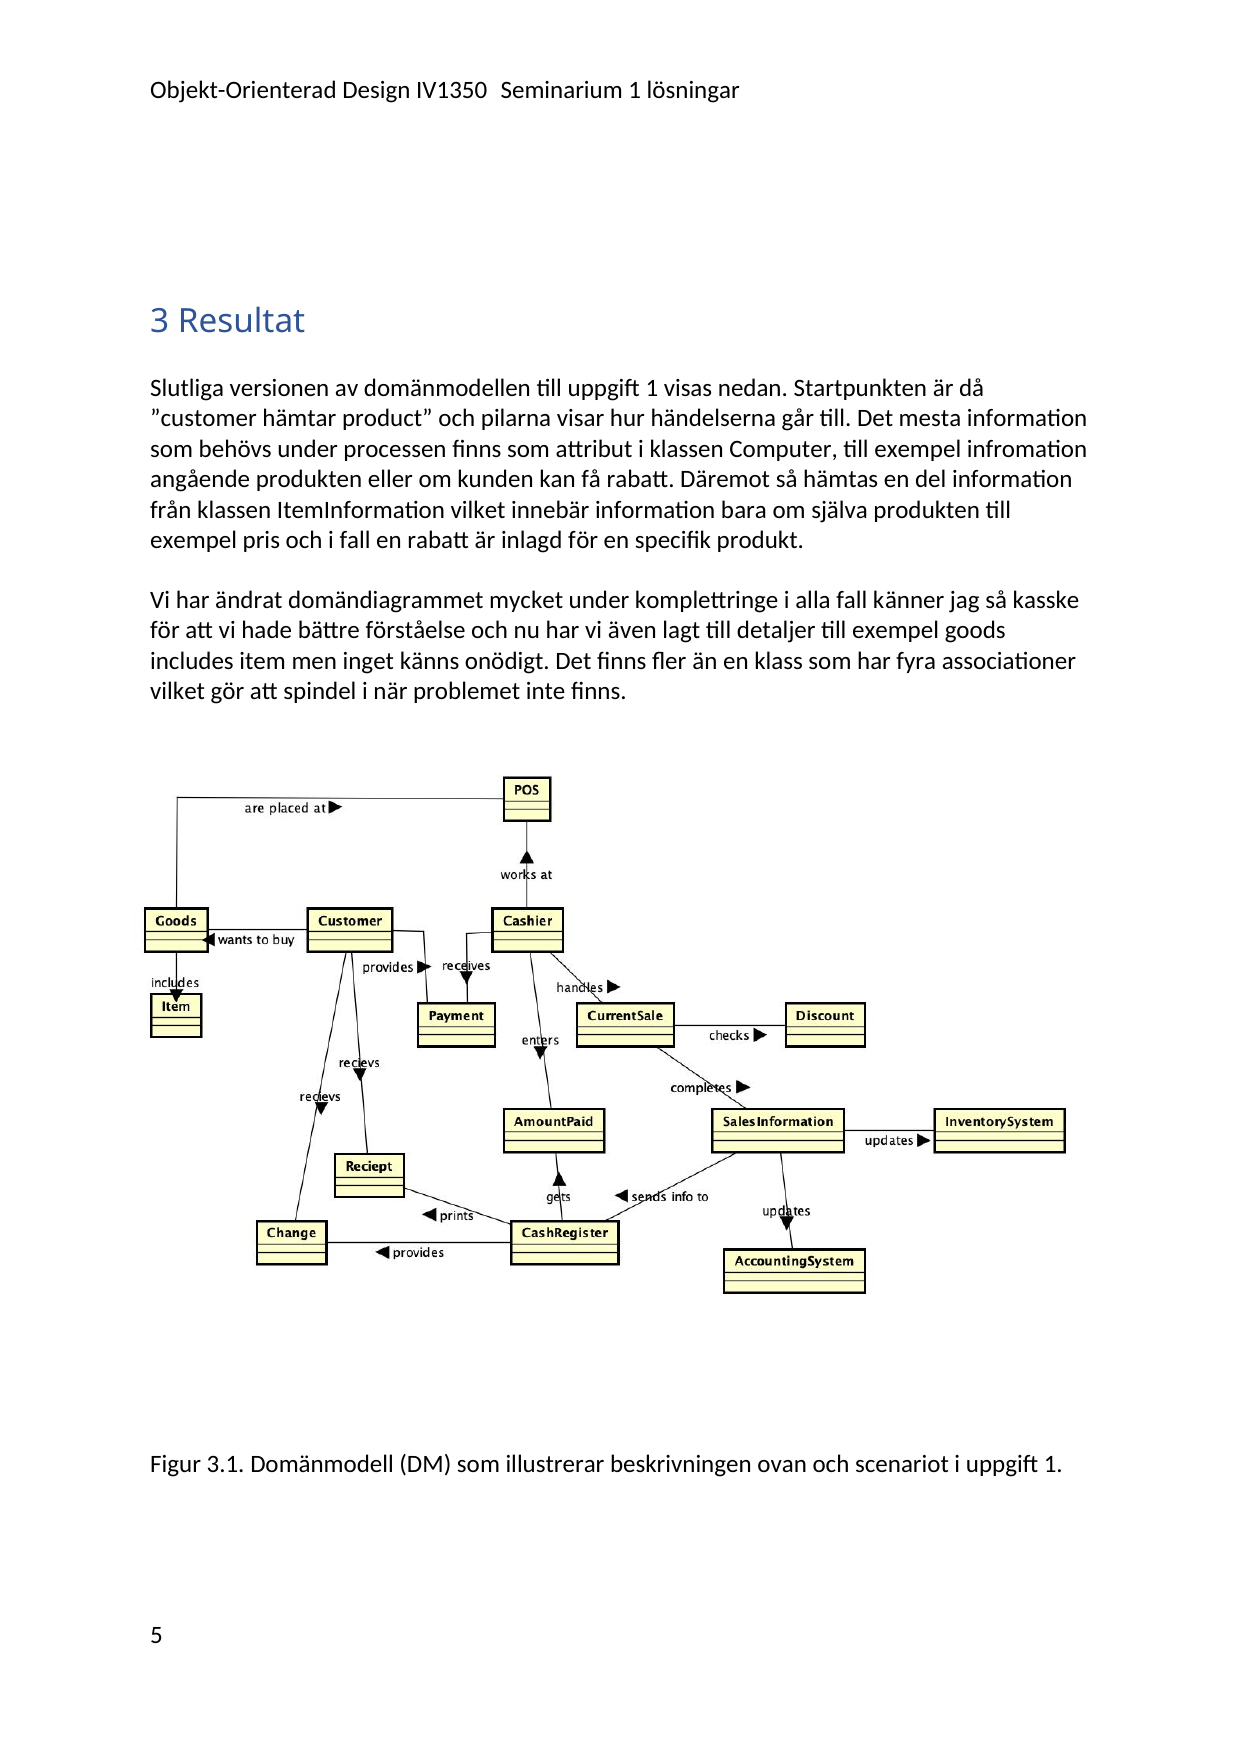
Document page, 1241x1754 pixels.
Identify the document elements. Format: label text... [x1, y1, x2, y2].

picture [134, 762, 1074, 1302]
text Slutliga versionen av domänmodellen till uppgift 1 visas nedan. Startpunkten är då ”customer hämtar product” och pilarna visar hur händelserna går till. Det mesta information som behövs under processen finns som attribut i klassen Computer, till exempel infromation angående produkten eller om kunden kan få rabatt. Däremot så hämtas en del information från klassen ItemInformation vilket innebär information bara om själva produkten till exempel pris och i fall en rabatt är inlagd för en specifik produkt. [150, 372, 1090, 555]
subtitle 3 Resultat [150, 297, 1090, 342]
text Vi har ändrat domändiagrammet mycket under komplettringe i alla fall känner jag så kasske för att vi hade bättre förståelse och nu har vi även lagt till detaljer till exempel goods includes item men inget känns onödigt. Det finns fler än en klass som har fyra associationer vilket gör att spindel i när problemet inte finns. [150, 584, 1090, 706]
text Figur 3.1. Domänmodell (DM) som illustrerar beskrivningen ovan och scenariot i uppgift 1. [150, 1448, 1090, 1479]
